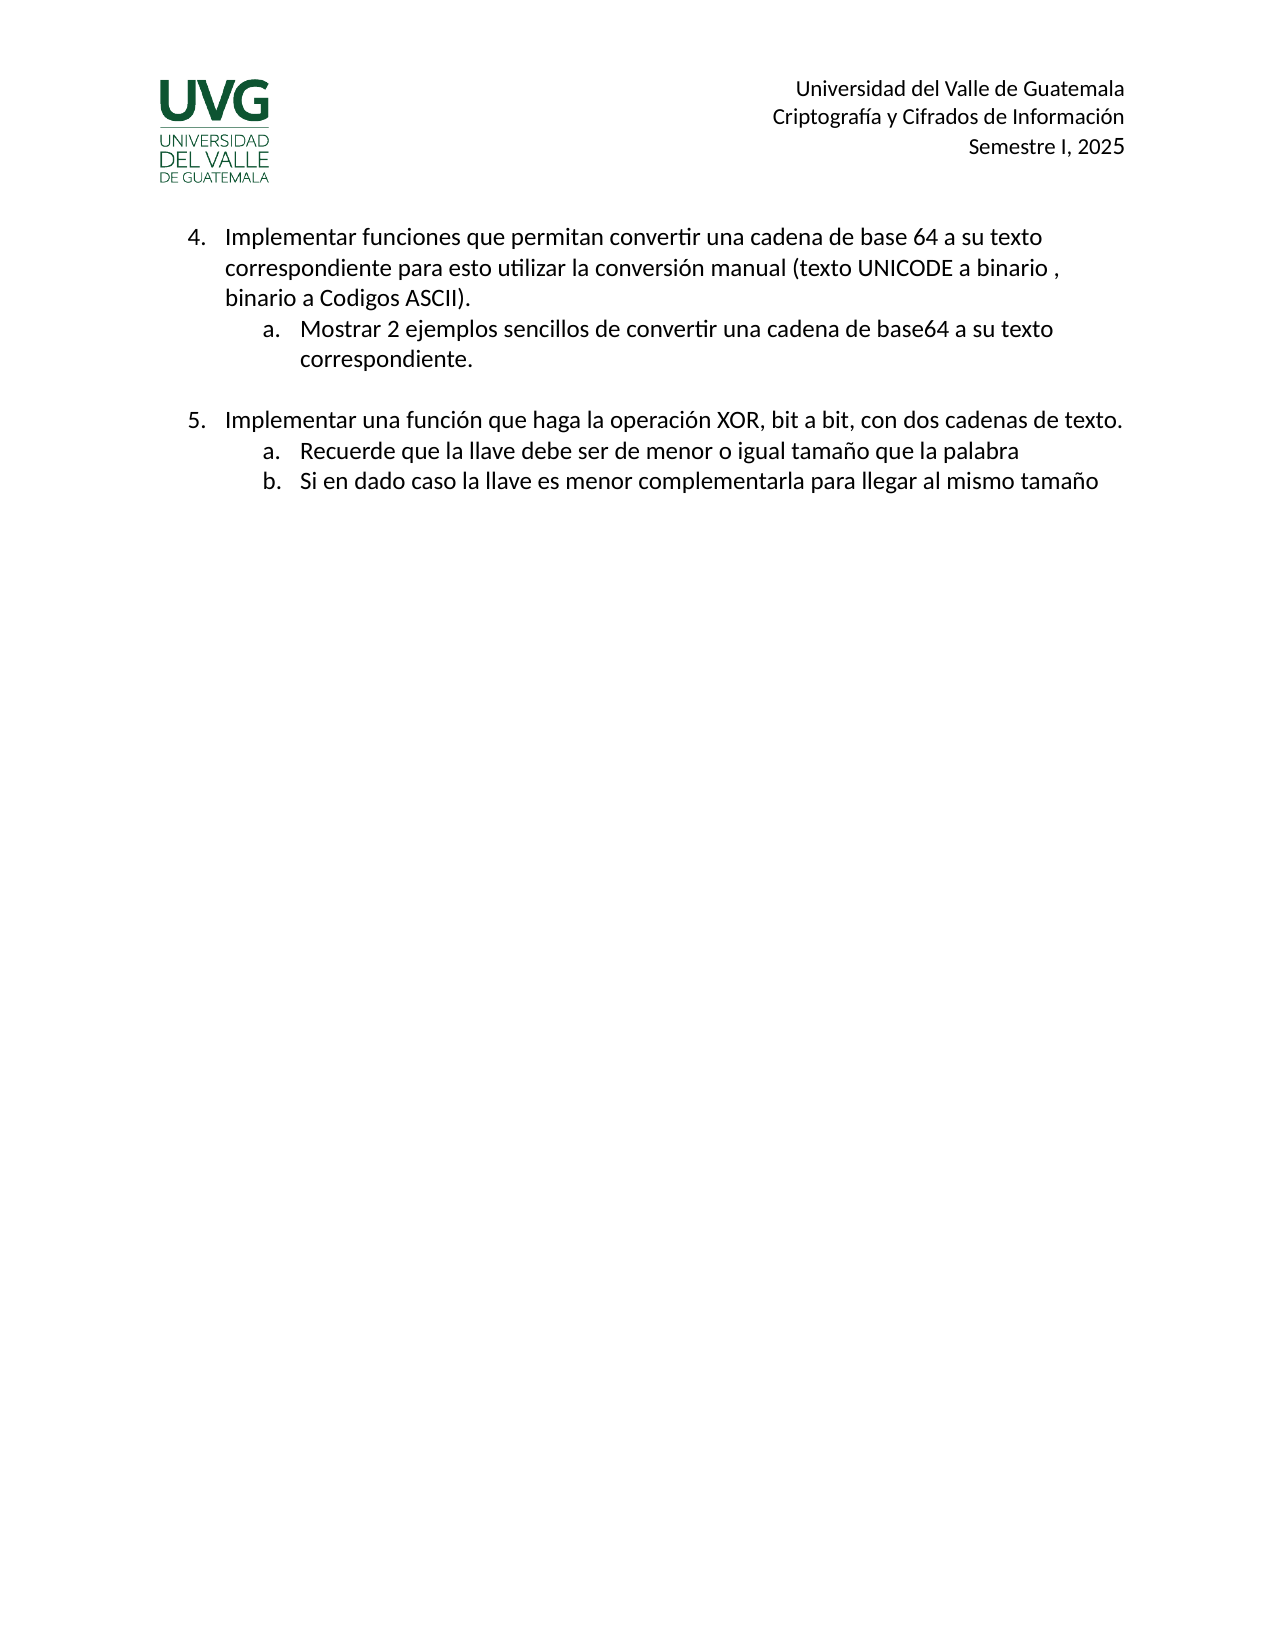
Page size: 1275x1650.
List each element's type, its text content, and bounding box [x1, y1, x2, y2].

list Si en dado caso la llave es menor complementarla para llegar al mismo tamaño [262, 466, 1125, 496]
list Mostrar 2 ejemplos sencillos de convertir una cadena de base64 a su texto correspondiente. [262, 313, 1125, 374]
list Implementar funciones que permitan convertir una cadena de base 64 a su texto correspondiente para esto utilizar la conversión manual (texto UNICODE a binario , binario a Codigos ASCII). [187, 221, 1125, 313]
list Recuerde que la llave debe ser de menor o igual tamaño que la palabra [262, 435, 1125, 466]
picture [156, 76, 272, 188]
list Implementar una función que haga la operación XOR, bit a bit, con dos cadenas de texto. [187, 404, 1125, 435]
